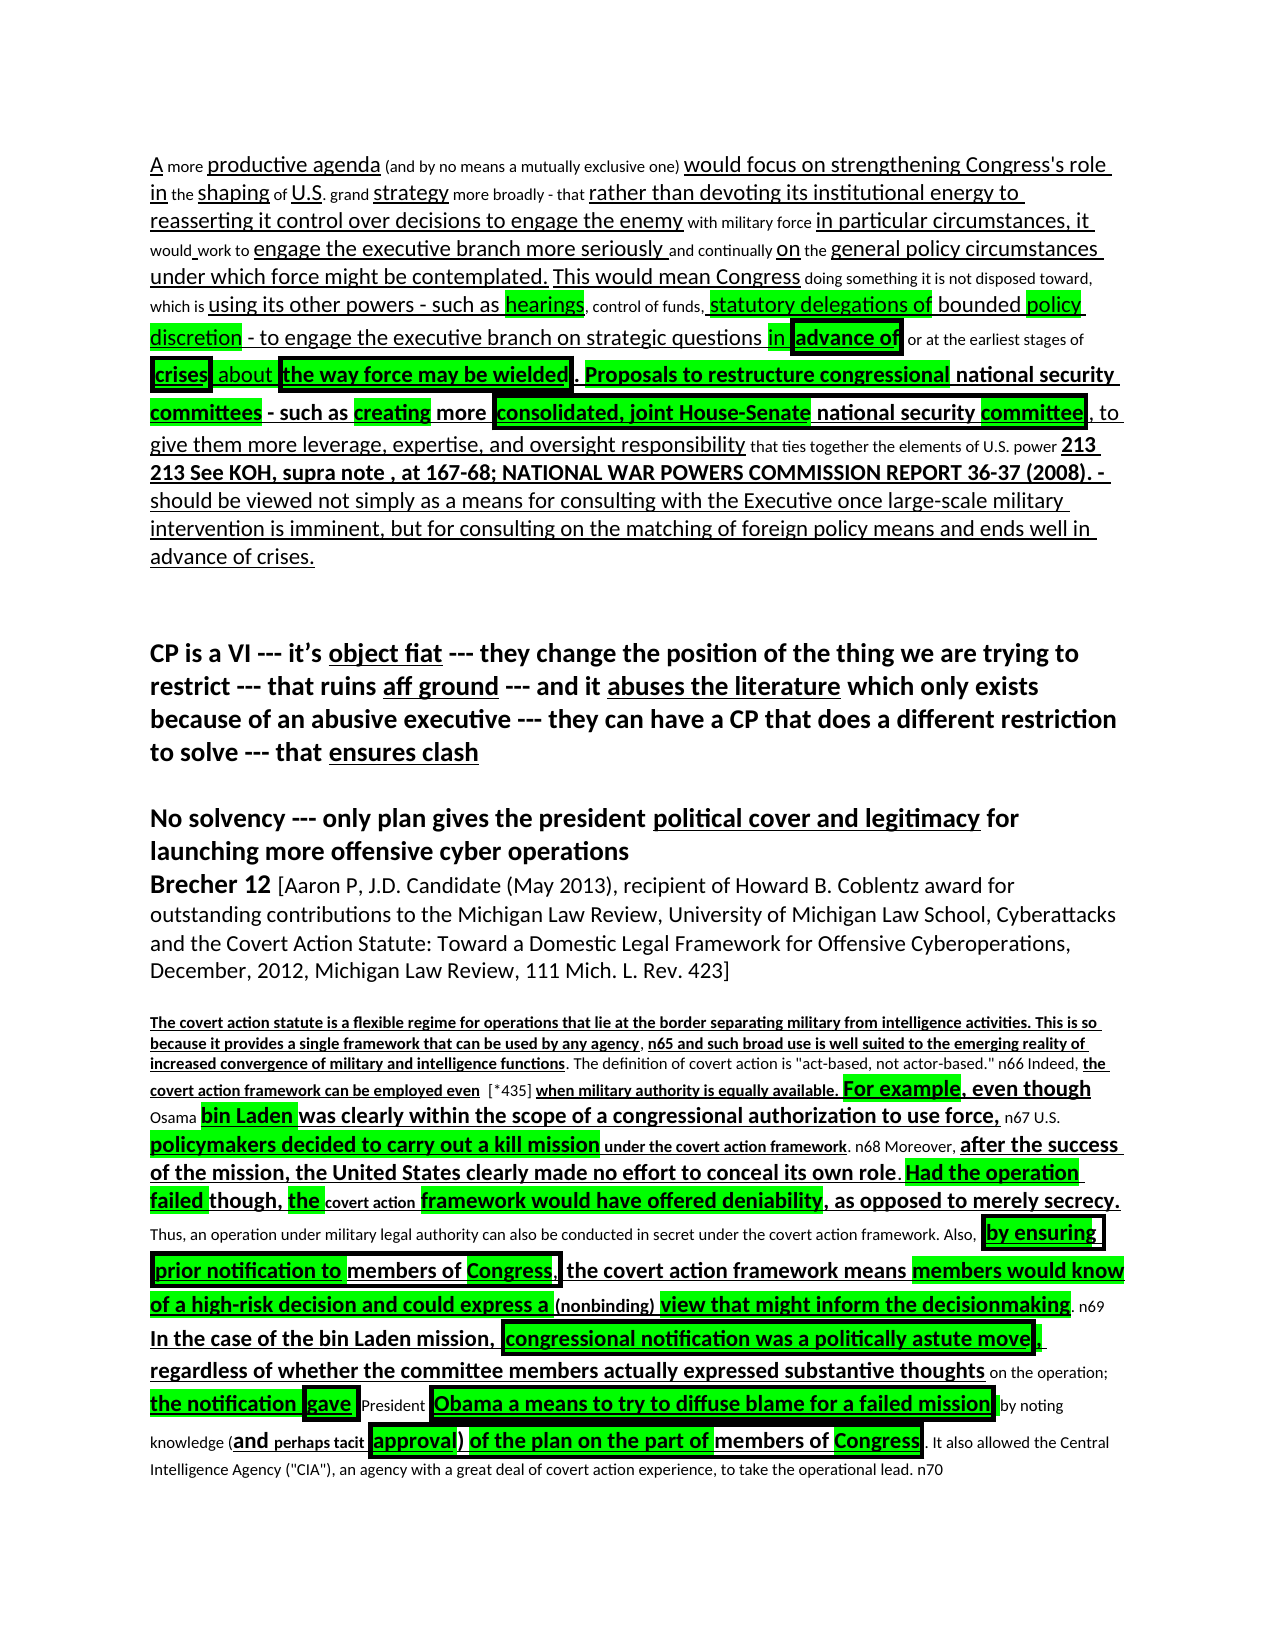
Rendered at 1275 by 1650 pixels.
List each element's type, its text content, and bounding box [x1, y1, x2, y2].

text The covert action statute is a flexible regime for operations that lie at the border separating military from intelligence activities. This is so because it provides a single framework that can be used by any agency, n65 and such broad use is well suited to the emerging reality of increased convergence of military and intelligence functions. The definition of covert action is "act-based, not actor-based." n66 Indeed, the covert action framework can be employed even [*435] when military authority is equally available. For example, even though Osama bin Laden was clearly within the scope of a congressional authorization to use force, n67 U.S. policymakers decided to carry out a kill mission under the covert action framework. n68 Moreover, after the success of the mission, the United States clearly made no effort to conceal its own role. Had the operation failed though, the covert action framework would have offered deniability, as opposed to merely secrecy. Thus, an operation under military legal authority can also be conducted in secret under the covert action framework. Also, by ensuring prior notification to members of Congress, the covert action framework means members would know of a high-risk decision and could express a (nonbinding) view that might inform the decisionmaking. n69 In the case of the bin Laden mission, congressional notification was a politically astute move, regardless of whether the committee members actually expressed substantive thoughts on the operation; the notification gave President Obama a means to try to diffuse blame for a failed mission by noting knowledge (and perhaps tacit approval) of the plan on the part of members of Congress. It also allowed the Central Intelligence Agency ("CIA"), an agency with a great deal of covert action experience, to take the operational lead. n70 [150, 1281, 1125, 1479]
text The covert action statute is a flexible regime for operations that lie at the border separating military from intelligence activities. This is so because it provides a single framework that can be used by any agency, n65 and such broad use is well suited to the emerging reality of increased convergence of military and intelligence functions. The definition of covert action is "act-based, not actor-based." n66 Indeed, the covert action framework can be employed even [*435] when military authority is equally available. For example, even though Osama bin Laden was clearly within the scope of a congressional authorization to use force, n67 U.S. policymakers decided to carry out a kill mission under the covert action framework. n68 Moreover, after the success of the mission, the United States clearly made no effort to conceal its own role. Had the operation failed though, the covert action framework would have offered deniability, as opposed to merely secrecy. Thus, an operation under military legal authority can also be conducted in secret under the covert action framework. Also, by ensuring prior notification to members of Congress, the covert action framework means members would know of a high-risk decision and could express a (nonbinding) view that might inform the decisionmaking. n69 In the case of the bin Laden mission, congressional notification was a politically astute move, regardless of whether the committee members actually expressed substantive thoughts on the operation; the notification gave President Obama a means to try to diffuse blame for a failed mission by noting knowledge (and perhaps tacit approval) of the plan on the part of members of Congress. It also allowed the Central Intelligence Agency ("CIA"), an agency with a great deal of covert action experience, to take the operational lead. n70 [150, 1013, 1125, 1280]
text Brecher 12 [Aaron P, J.D. Candidate (May 2013), recipient of Howard B. Coblentz award for outstanding contributions to the Michigan Law Review, University of Michigan Law School, Cyberattacks and the Covert Action Statute: Toward a Domestic Legal Framework for Offensive Cyberoperations, December, 2012, Michigan Law Review, 111 Mich. L. Rev. 423] [150, 868, 1125, 985]
text No solvency --- only plan gives the president political cover and legitimacy for launching more offensive cyber operations [150, 802, 1125, 868]
text A more productive agenda (and by no means a mutually exclusive one) would focus on strengthening Congress's role in the shaping of U.S. grand strategy more broadly - that rather than devoting its institutional energy to reasserting it control over decisions to engage the enemy with military force in particular circumstances, it would work to engage the executive branch more seriously and continually on the general policy circumstances under which force might be contemplated. This would mean Congress doing something it is not disposed toward, which is using its other powers - such as hearings, control of funds, statutory delegations of bounded policy discretion - to engage the executive branch on strategic questions in advance of or at the earliest stages of crises about the way force may be wielded. Proposals to restructure congressional national security committees - such as creating more consolidated, joint House-Senate national security committee, to give them more leverage, expertise, and oversight responsibility that ties together the elements of U.S. power 213 213 See KOH, supra note , at 167-68; NATIONAL WAR POWERS COMMISSION REPORT 36-37 (2008). - should be viewed not simply as a means for consulting with the Executive once large-scale military intervention is imminent, but for consulting on the matching of foreign policy means and ends well in advance of crises. [150, 150, 1125, 570]
text CP is a VI --- it’s object fiat --- they change the position of the thing we are trying to restrict --- that ruins aff ground --- and it abuses the literature which only exists because of an abusive executive --- they can have a CP that does a different restriction to solve --- that ensures clash [150, 636, 1125, 768]
